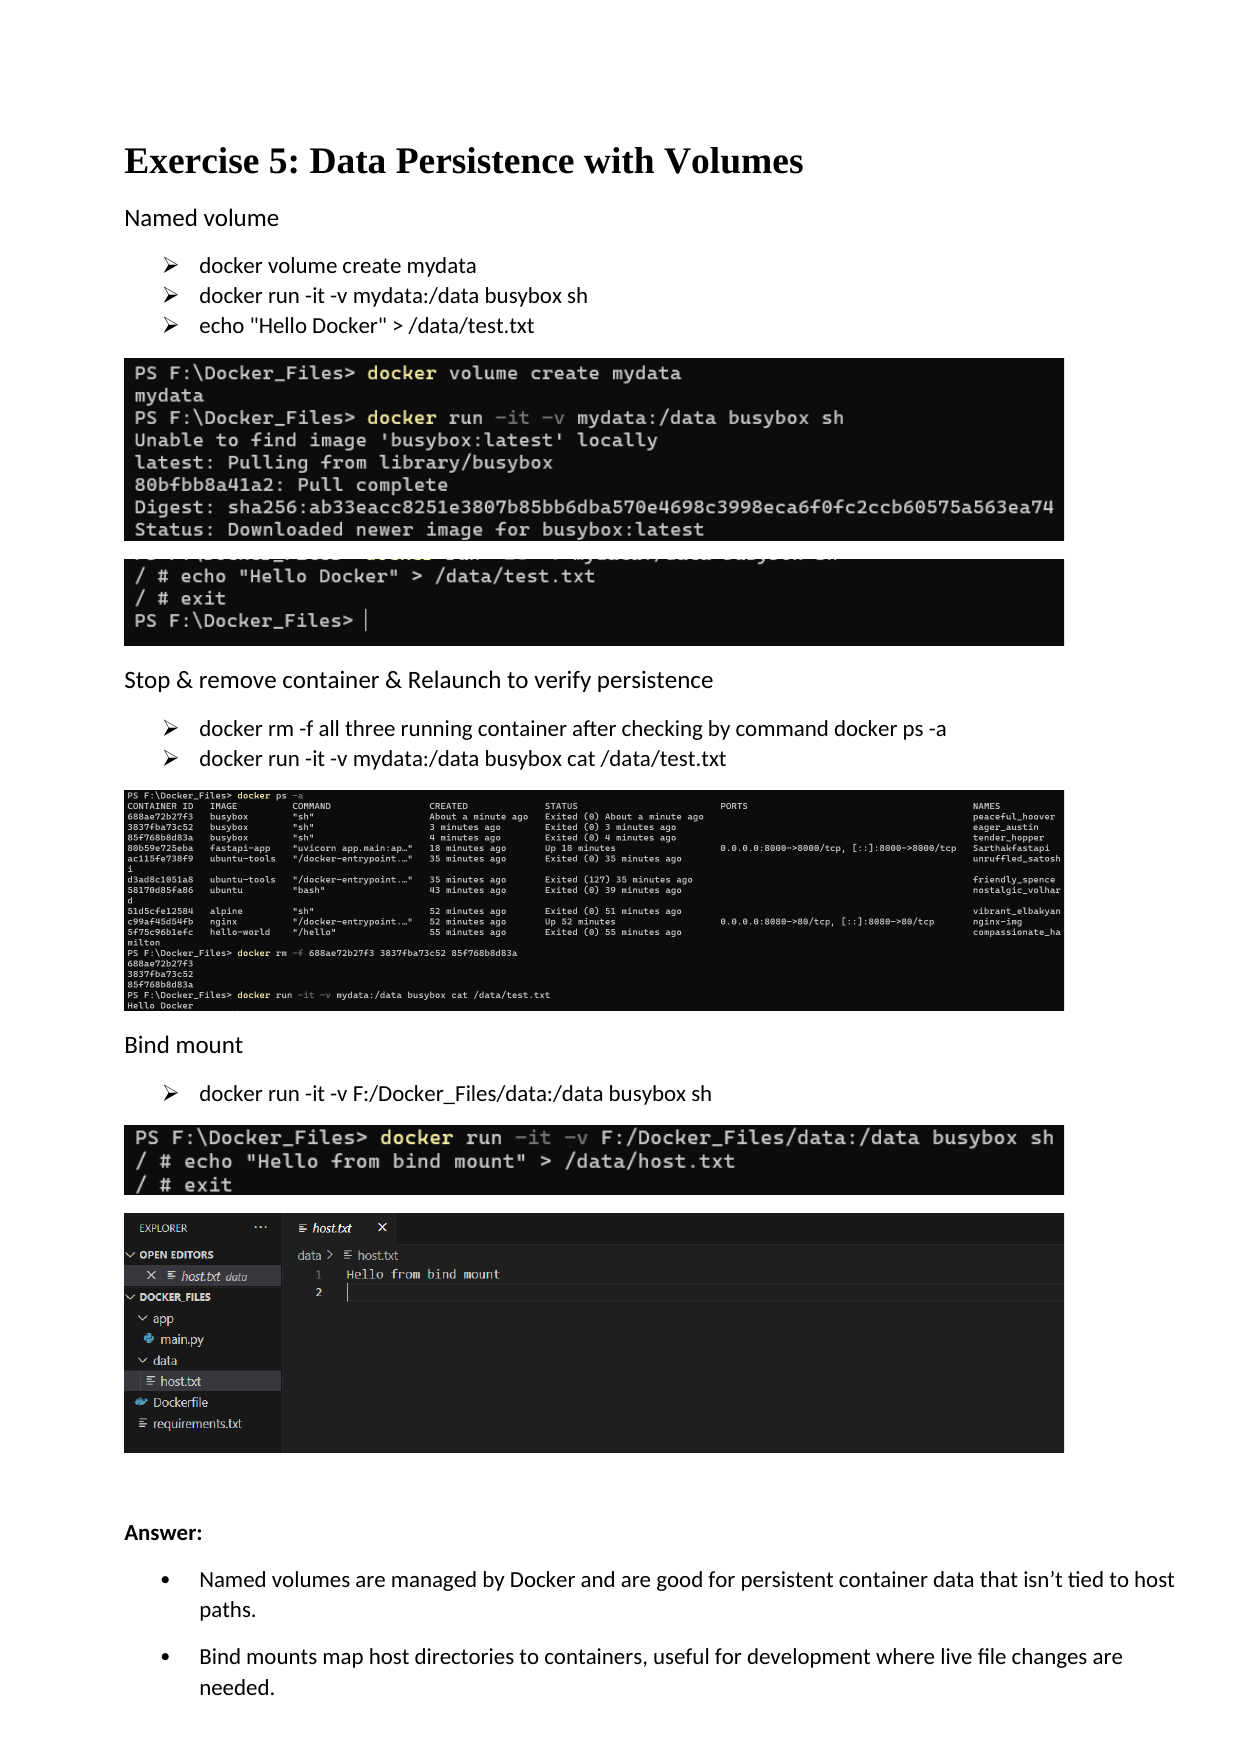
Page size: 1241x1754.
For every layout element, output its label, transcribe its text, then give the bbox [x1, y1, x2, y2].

text Exercise 5: Data Persistence with Volumes [124, 138, 1203, 182]
picture [124, 1125, 1065, 1195]
list echo "Hello Docker" > /data/test.txt [162, 312, 1203, 340]
list Named volumes are managed by Docker and are good for persistent container data that isn’t tied to host paths. [162, 1565, 1203, 1624]
text Named volume [124, 202, 1203, 232]
list docker rm -f all three running container after checking by command docker ps -a [162, 714, 1203, 742]
picture [124, 358, 1065, 541]
text Answer: [124, 1518, 1203, 1547]
list docker run -it -v mydata:/data busybox cat /data/test.txt [162, 744, 1203, 772]
list docker volume create mydata [162, 251, 1203, 279]
picture [124, 1213, 1065, 1453]
picture [124, 559, 1065, 646]
list docker run -it -v F:/Docker_Files/data:/data busybox sh [162, 1079, 1203, 1107]
text Bind mount [124, 1029, 1203, 1060]
picture [124, 790, 1065, 1011]
list Bind mounts map host directories to containers, useful for development where live file changes are needed. [162, 1642, 1203, 1701]
text Stop & remove container & Relaunch to verify persistence [124, 664, 1203, 694]
list docker run -it -v mydata:/data busybox sh [162, 281, 1203, 309]
